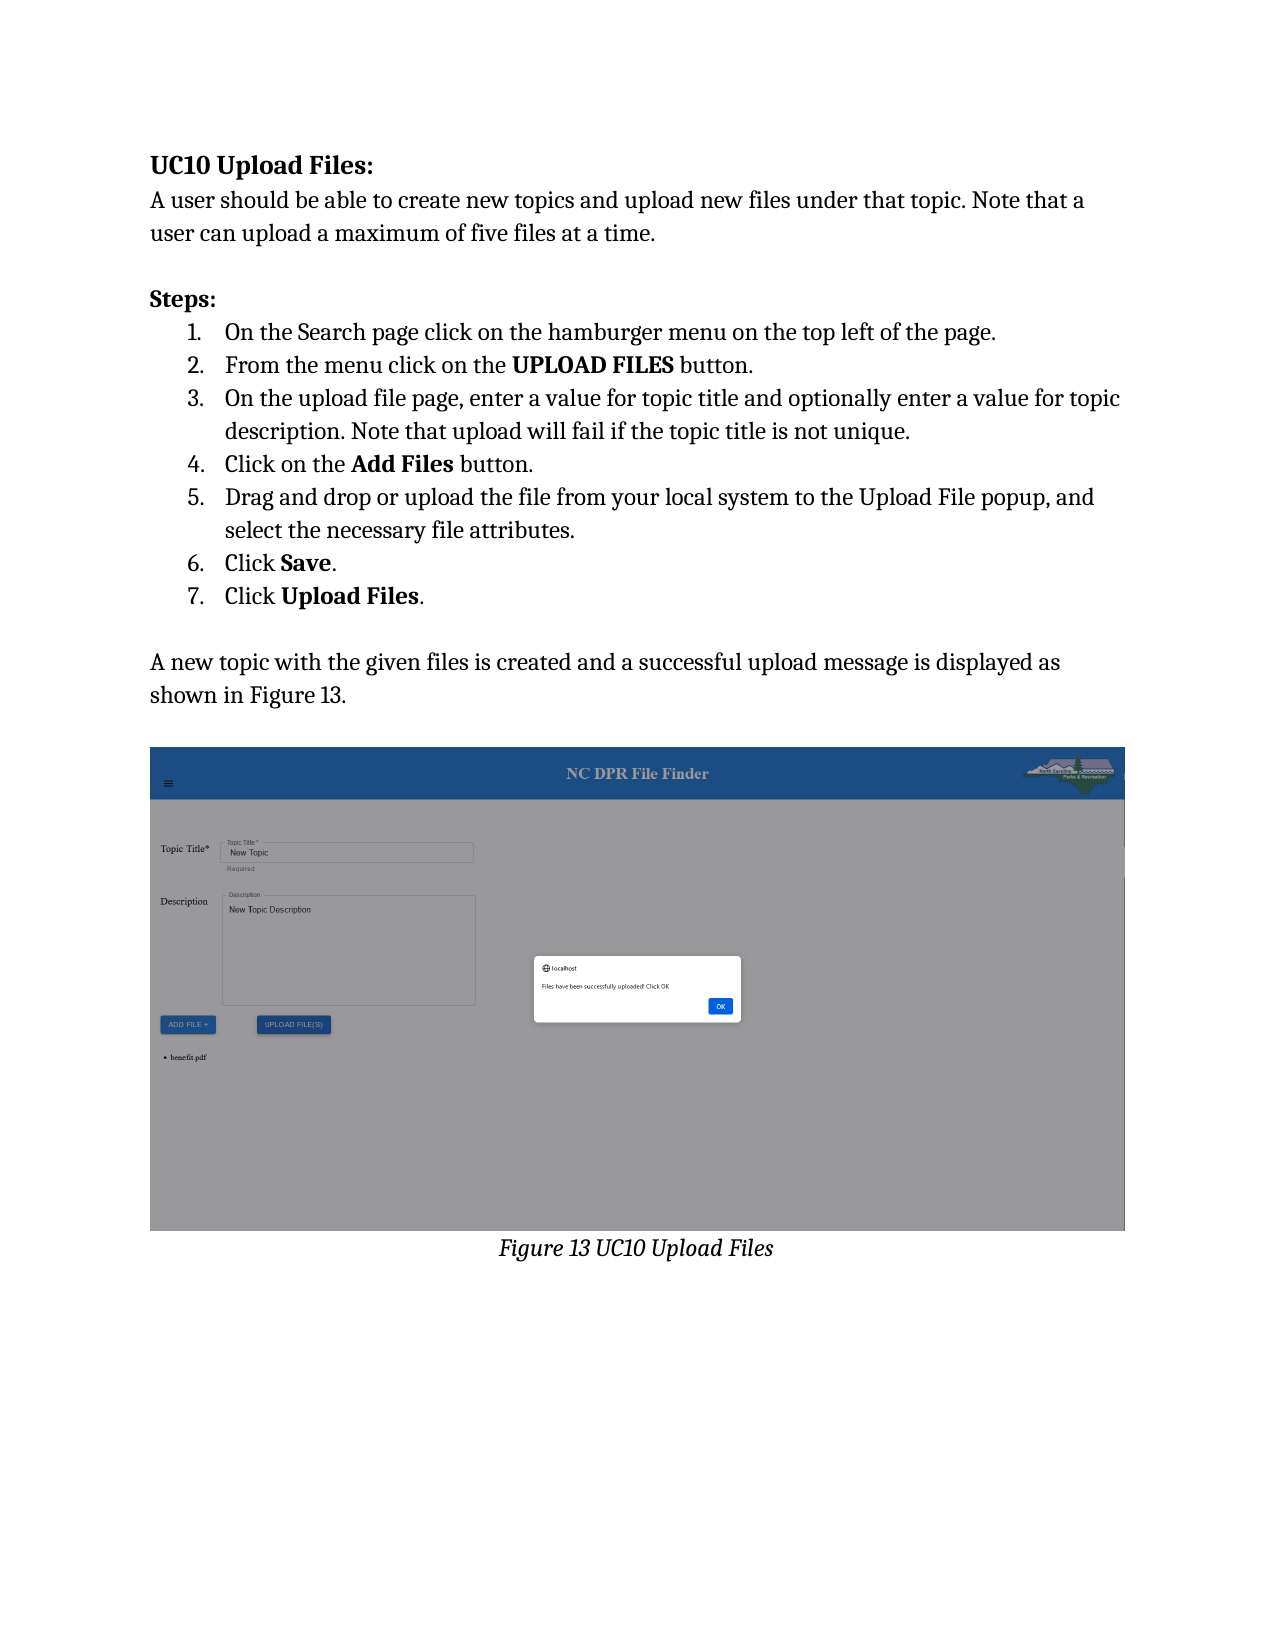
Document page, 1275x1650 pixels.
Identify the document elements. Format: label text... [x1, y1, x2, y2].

list Click on the Add Files button. [187, 450, 1125, 479]
text Figure 13 UC10 Upload Files [150, 1234, 1125, 1263]
list From the menu click on the UPLOAD FILES button. [187, 351, 1125, 379]
text UC10 Upload Files: [150, 150, 1125, 181]
text A new topic with the given files is created and a successful upload message is displayed as shown in Figure 13. [150, 648, 1125, 710]
text Steps: [150, 285, 1125, 313]
list Drag and drop or upload the file from your local system to the Upload File popup, and select the necessary file attributes. [187, 483, 1125, 545]
picture [150, 747, 1125, 1231]
list On the upload file page, enter a value for topic title and optionally enter a value for topic description. Note that upload will fail if the topic title is not unique. [187, 384, 1125, 446]
list Click Upload Files. [187, 582, 1125, 611]
text A user should be able to create new topics and upload new files under that topic. Note that a user can upload a maximum of five files at a time. [150, 186, 1125, 247]
list Click Save. [187, 549, 1125, 578]
list On the Search page click on the hamburger menu on the top left of the page. [187, 318, 1125, 347]
